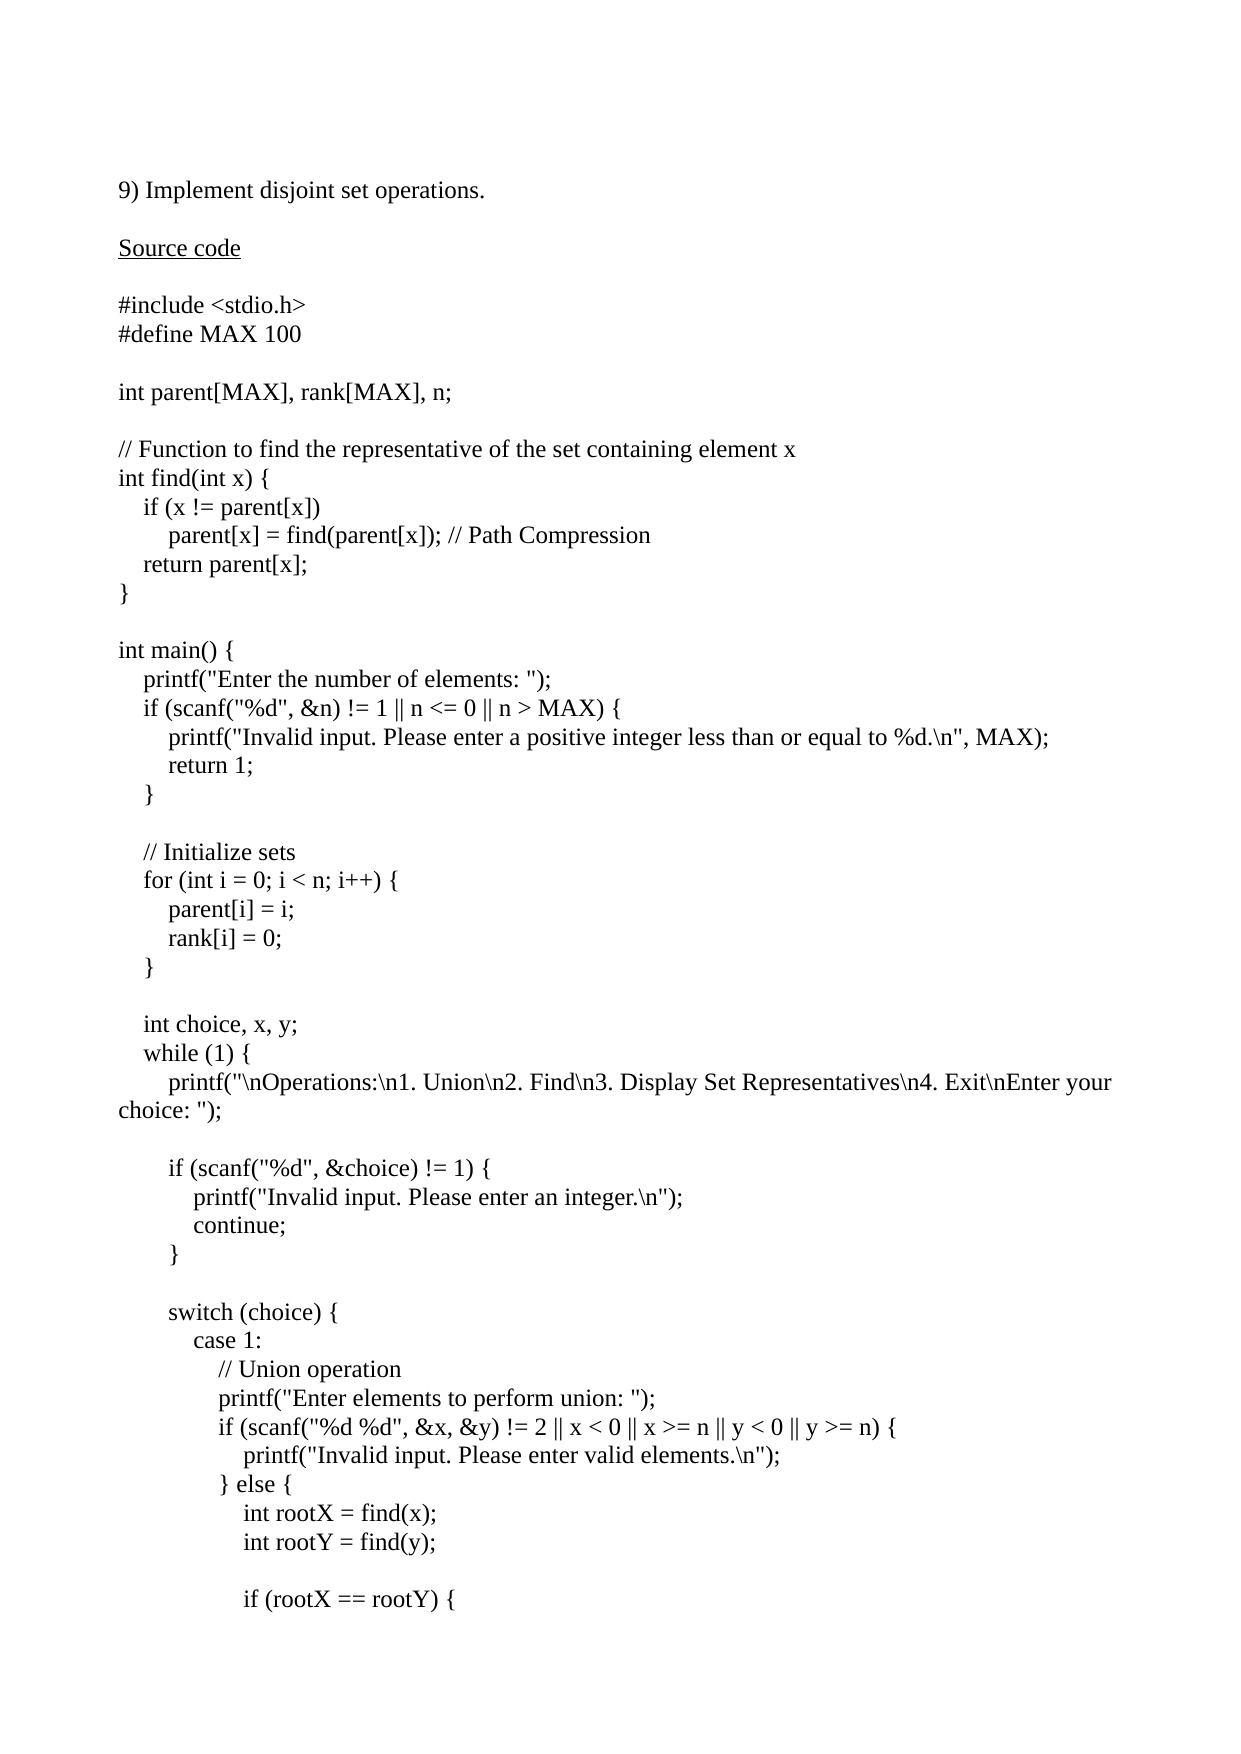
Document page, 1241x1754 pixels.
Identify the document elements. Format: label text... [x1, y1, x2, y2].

text printf("Invalid input. Please enter valid elements.\n"); [118, 1441, 1122, 1469]
text return 1; [118, 751, 1122, 779]
text #include <stdio.h> [118, 291, 1122, 319]
text printf("Enter elements to perform union: "); [118, 1383, 1122, 1412]
text int rootY = find(y); [118, 1527, 1122, 1556]
text } [118, 779, 1122, 808]
text Source code [118, 233, 1122, 262]
text if (rootX == rootY) { [118, 1584, 1122, 1613]
text if (x != parent[x]) [118, 492, 1122, 521]
text if (scanf("%d", &n) != 1 || n <= 0 || n > MAX) { [118, 693, 1122, 722]
text if (scanf("%d %d", &x, &y) != 2 || x < 0 || x >= n || y < 0 || y >= n) { [118, 1412, 1122, 1441]
text for (int i = 0; i < n; i++) { [118, 866, 1122, 894]
text // Function to find the representative of the set containing element x [118, 434, 1122, 463]
text printf("Enter the number of elements: "); [118, 664, 1122, 693]
text if (scanf("%d", &choice) != 1) { [118, 1153, 1122, 1182]
text } [118, 952, 1122, 981]
text parent[i] = i; [118, 894, 1122, 923]
text parent[x] = find(parent[x]); // Path Compression [118, 521, 1122, 549]
text printf("Invalid input. Please enter an integer.\n"); [118, 1182, 1122, 1211]
text printf("\nOperations:\n1. Union\n2. Find\n3. Display Set Representatives\n4. Exit\nEnter your choice: "); [118, 1067, 1122, 1124]
text // Union operation [118, 1354, 1122, 1383]
text switch (choice) { [118, 1297, 1122, 1326]
text int find(int x) { [118, 463, 1122, 492]
text int choice, x, y; [118, 1009, 1122, 1038]
text int parent[MAX], rank[MAX], n; [118, 377, 1122, 406]
text } [118, 1239, 1122, 1268]
text case 1: [118, 1326, 1122, 1354]
text int rootX = find(x); [118, 1498, 1122, 1527]
text 9) Implement disjoint set operations. [118, 176, 1122, 204]
text return parent[x]; [118, 549, 1122, 578]
text printf("Invalid input. Please enter a positive integer less than or equal to %d.\n", MAX); [118, 722, 1122, 751]
text int main() { [118, 636, 1122, 664]
text continue; [118, 1211, 1122, 1239]
text #define MAX 100 [118, 319, 1122, 348]
text // Initialize sets [118, 837, 1122, 866]
text } [118, 578, 1122, 607]
text rank[i] = 0; [118, 923, 1122, 952]
text while (1) { [118, 1038, 1122, 1067]
text } else { [118, 1469, 1122, 1498]
